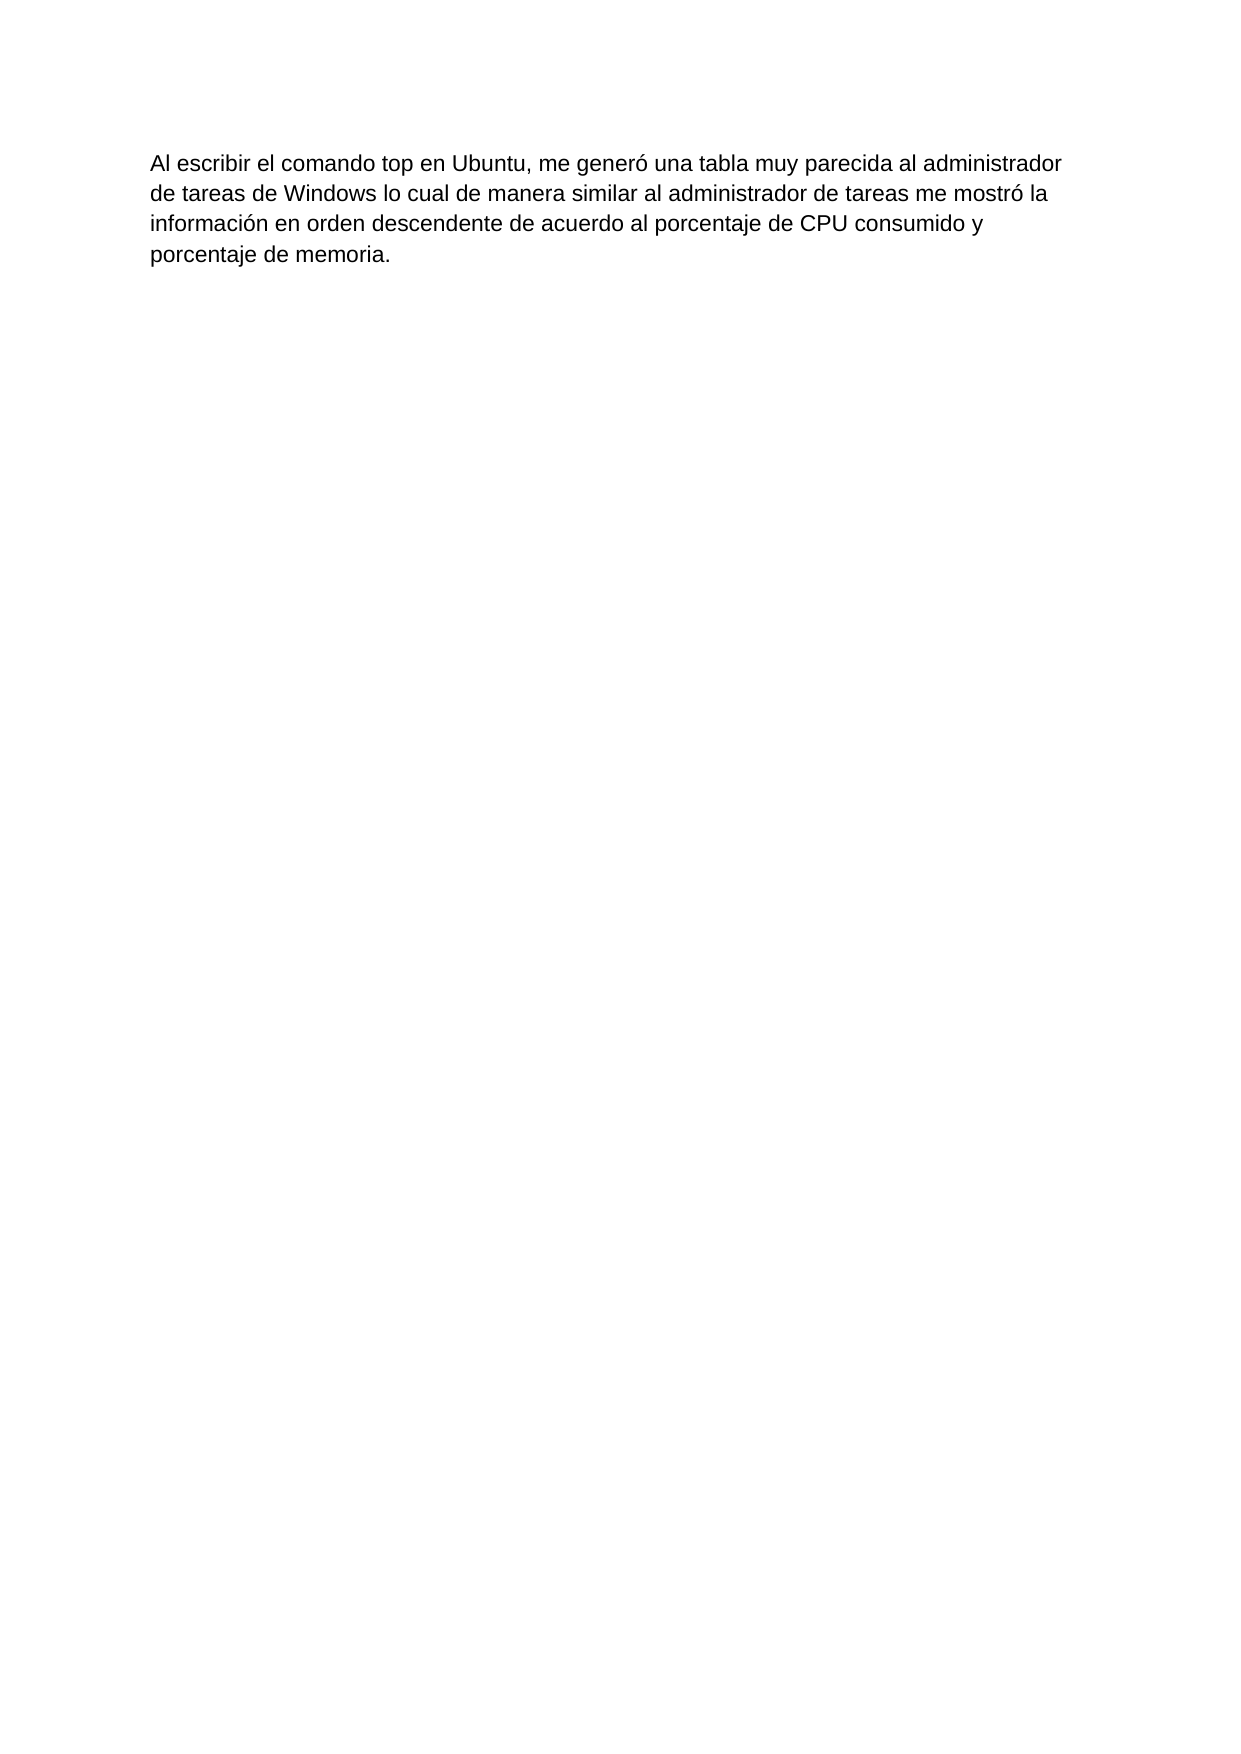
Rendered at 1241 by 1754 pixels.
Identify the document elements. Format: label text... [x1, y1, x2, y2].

text Al escribir el comando top en Ubuntu, me generó una tabla muy parecida al administrador de tareas de Windows lo cual de manera similar al administrador de tareas me mostró la información en orden descendente de acuerdo al porcentaje de CPU consumido y porcentaje de memoria. [150, 150, 1090, 267]
